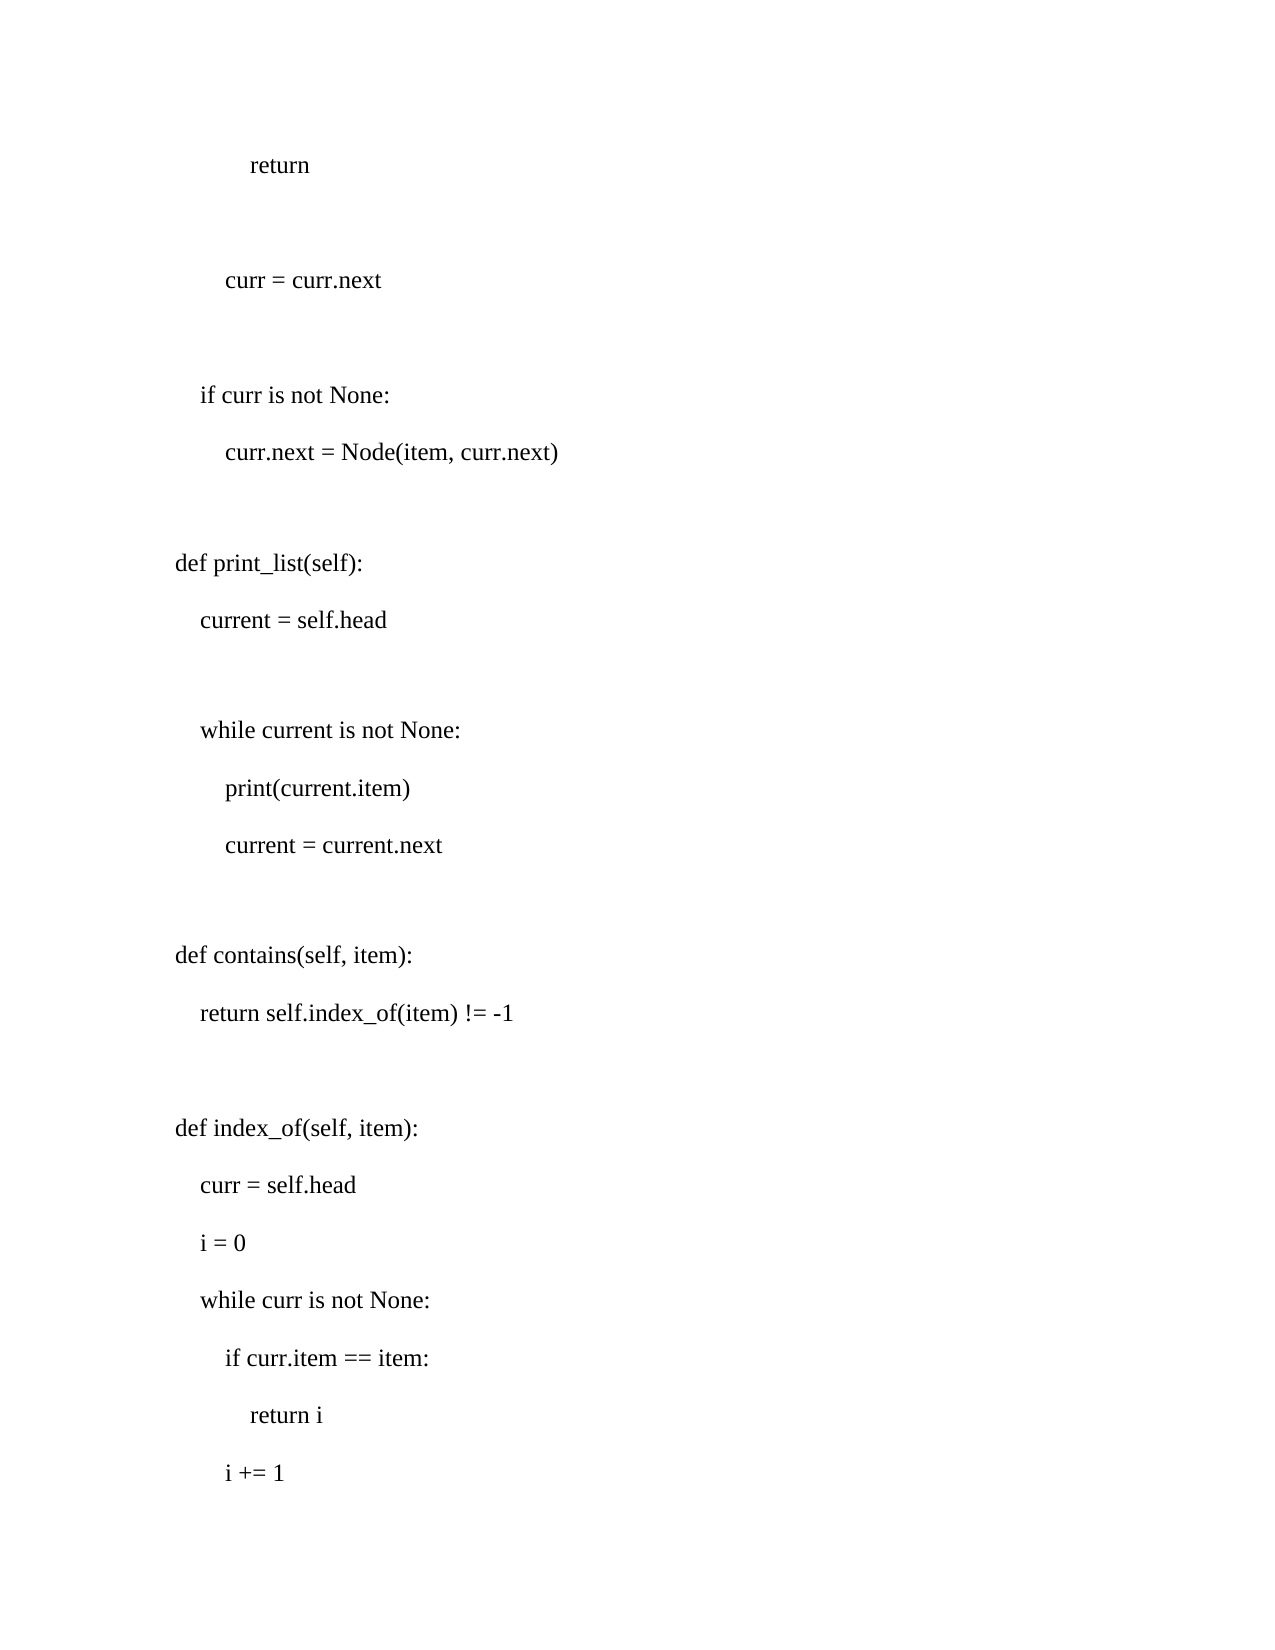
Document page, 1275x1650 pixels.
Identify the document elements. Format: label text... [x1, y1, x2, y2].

text def print_list(self): [150, 548, 1125, 576]
text def index_of(self, item): [150, 1113, 1125, 1142]
text return self.index_of(item) != -1 [150, 998, 1125, 1027]
text if curr is not None: [150, 380, 1125, 409]
text curr = self.head [150, 1171, 1125, 1199]
text current = self.head [150, 605, 1125, 634]
text return [150, 150, 1125, 179]
text curr = curr.next [150, 265, 1125, 294]
text return i [150, 1401, 1125, 1429]
text while curr is not None: [150, 1286, 1125, 1314]
text curr.next = Node(item, curr.next) [150, 437, 1125, 466]
text current = current.next [150, 830, 1125, 859]
text i = 0 [150, 1228, 1125, 1257]
text def contains(self, item): [150, 941, 1125, 969]
text if curr.item == item: [150, 1343, 1125, 1372]
text while current is not None: [150, 715, 1125, 744]
text print(current.item) [150, 773, 1125, 802]
text i += 1 [150, 1458, 1125, 1487]
